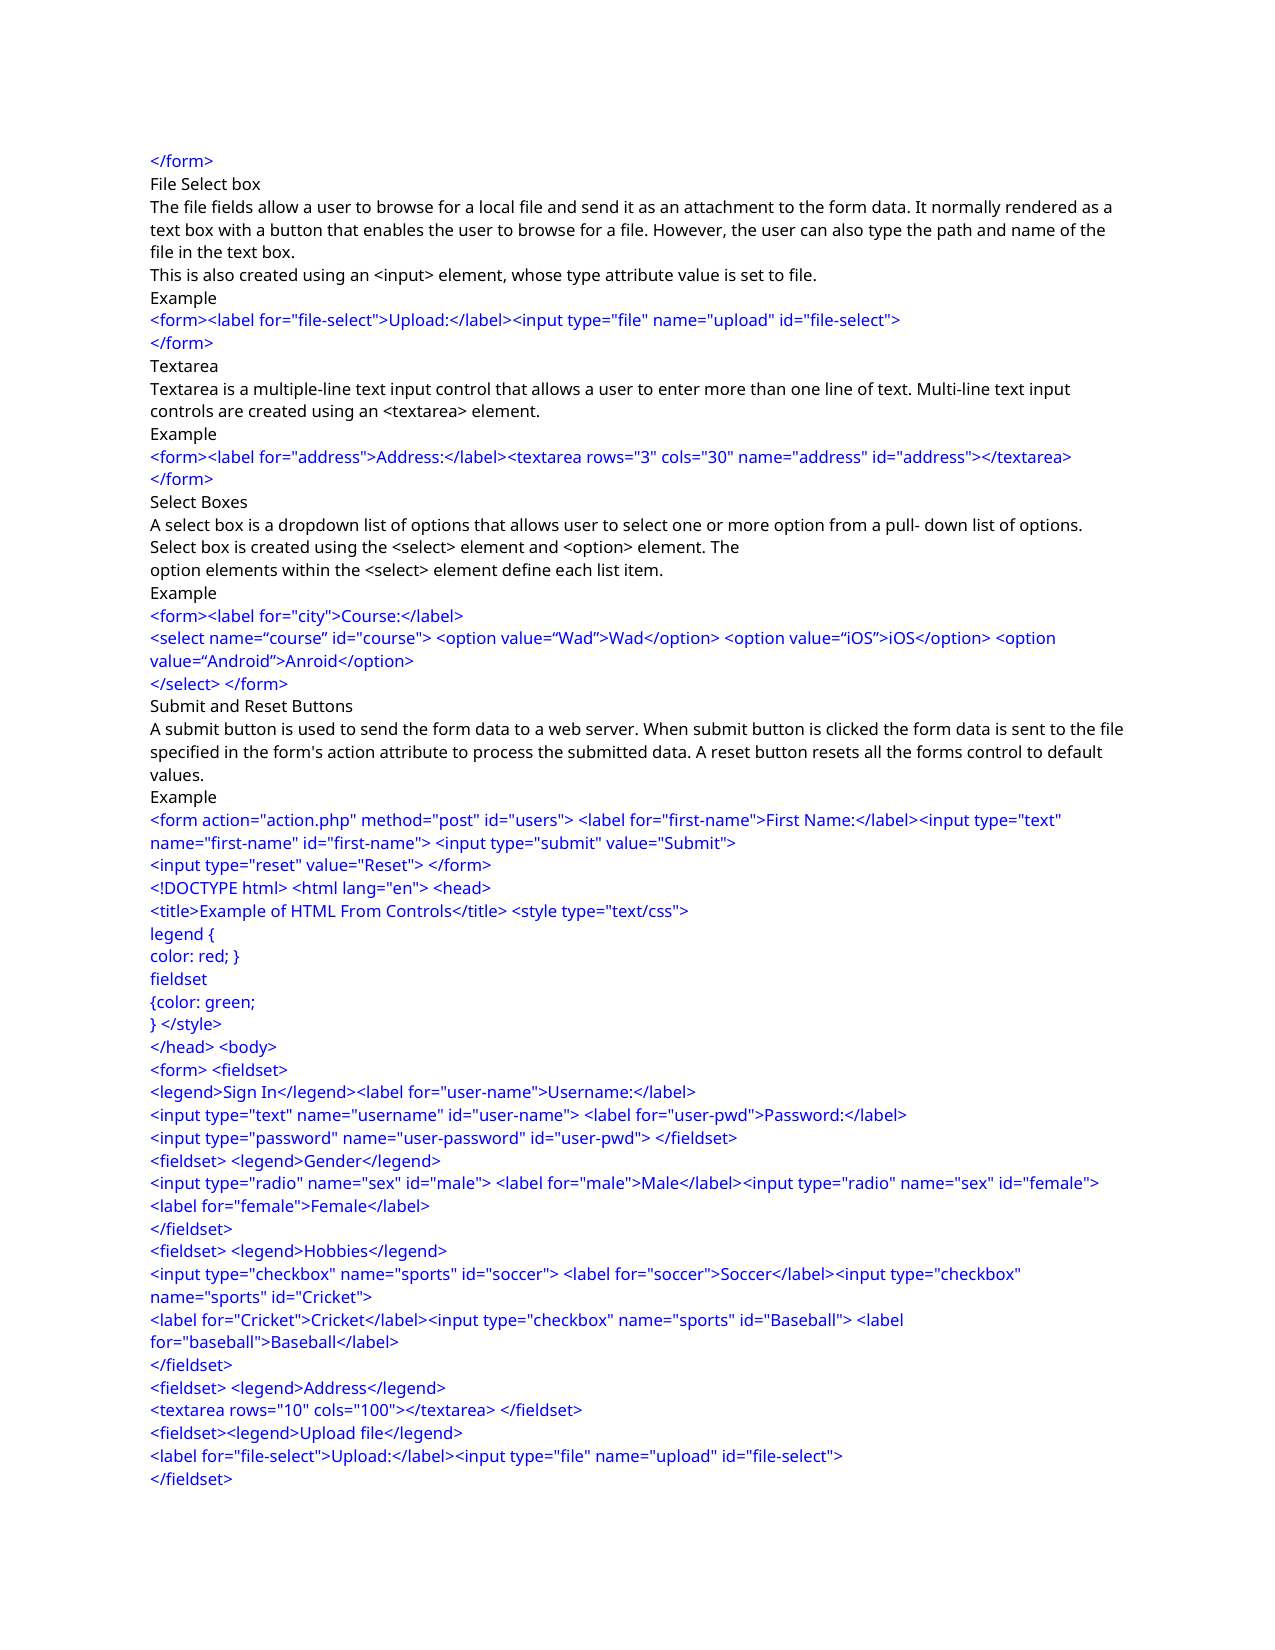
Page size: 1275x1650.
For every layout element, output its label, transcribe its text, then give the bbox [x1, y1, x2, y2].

text </select> </form> [150, 672, 1125, 695]
text <legend>Sign In</legend> <label for="user-name">Username:</label> [150, 1081, 1125, 1104]
text legend { [150, 922, 1125, 945]
text <fieldset> <legend>Address</legend> [150, 1376, 1125, 1399]
text <form> <label for="city">Course:</label> [150, 604, 1125, 627]
text fieldset [150, 967, 1125, 990]
text Example [150, 786, 1125, 808]
text <!DOCTYPE html> <html lang="en"> <head> [150, 877, 1125, 899]
text </fieldset> [150, 1467, 1125, 1490]
text A submit button is used to send the form data to a web server. When submit button is clicked the form data is sent to the file specified in the form's action attribute to process the submitted data. A reset button resets all the forms control to default values. [150, 718, 1125, 786]
text <input type="radio" name="sex" id="male"> <label for="male">Male</label> <input type="radio" name="sex" id="female"> <label for="female">Female</label> [150, 1172, 1125, 1217]
text <input type="reset" value="Reset"> </form> [150, 854, 1125, 877]
text <label for="Cricket">Cricket</label> <input type="checkbox" name="sports" id="Baseball"> <label for="baseball">Baseball</label> [150, 1308, 1125, 1353]
text <fieldset> <legend>Gender</legend> [150, 1149, 1125, 1172]
text <form> <label for="address">Address:</label> <textarea rows="3" cols="30" name="address" id="address"></textarea> [150, 445, 1125, 468]
text Example [150, 422, 1125, 445]
text Textarea [150, 354, 1125, 377]
text </fieldset> [150, 1353, 1125, 1376]
text </form> [150, 332, 1125, 354]
text This is also created using an <input> element, whose type attribute value is set to file. [150, 263, 1125, 286]
text </fieldset> [150, 1217, 1125, 1240]
text File Select box [150, 173, 1125, 195]
text <form action="action.php" method="post" id="users"> <label for="first-name">First Name:</label> <input type="text" name="first-name" id="first-name"> <input type="submit" value="Submit"> [150, 808, 1125, 854]
text <textarea rows="10" cols="100"></textarea> </fieldset> [150, 1399, 1125, 1422]
text } </style> [150, 1013, 1125, 1036]
text option elements within the <select> element define each list item. [150, 559, 1125, 581]
text color: red; } [150, 945, 1125, 967]
text <label for="file-select">Upload:</label> <input type="file" name="upload" id="file-select"> [150, 1444, 1125, 1467]
text <input type="text" name="username" id="user-name"> <label for="user-pwd">Password:</label> [150, 1104, 1125, 1126]
text </form> [150, 150, 1125, 173]
text </head> <body> [150, 1036, 1125, 1058]
text <fieldset> <legend>Hobbies</legend> [150, 1240, 1125, 1263]
text Submit and Reset Buttons [150, 695, 1125, 718]
text Example [150, 581, 1125, 604]
text Example [150, 286, 1125, 309]
text Select Boxes [150, 491, 1125, 513]
text { color: green; [150, 990, 1125, 1013]
text <input type="password" name="user-password" id="user-pwd"> </fieldset> [150, 1126, 1125, 1149]
text The file fields allow a user to browse for a local file and send it as an attachment to the form data. It normally rendered as a text box with a button that enables the user to browse for a file. However, the user can also type the path and name of the file in the text box. [150, 195, 1125, 263]
text <form> <fieldset> [150, 1058, 1125, 1081]
text <input type="checkbox" name="sports" id="soccer"> <label for="soccer">Soccer</label> <input type="checkbox" name="sports" id="Cricket"> [150, 1263, 1125, 1308]
text <fieldset> <legend>Upload file</legend> [150, 1422, 1125, 1444]
text <title>Example of HTML From Controls</title> <style type="text/css"> [150, 899, 1125, 922]
text Textarea is a multiple-line text input control that allows a user to enter more than one line of text. Multi-line text input controls are created using an <textarea> element. [150, 377, 1125, 422]
text <select name=“course” id="course"> <option value=“Wad”>Wad</option> <option value=“iOS”>iOS</option> <option value=“Android”>Anroid</option> [150, 627, 1125, 672]
text </form> [150, 468, 1125, 491]
text <form> <label for="file-select">Upload:</label> <input type="file" name="upload" id="file-select"> [150, 309, 1125, 332]
text A select box is a dropdown list of options that allows user to select one or more option from a pull- down list of options. Select box is created using the <select> element and <option> element. The [150, 513, 1125, 559]
